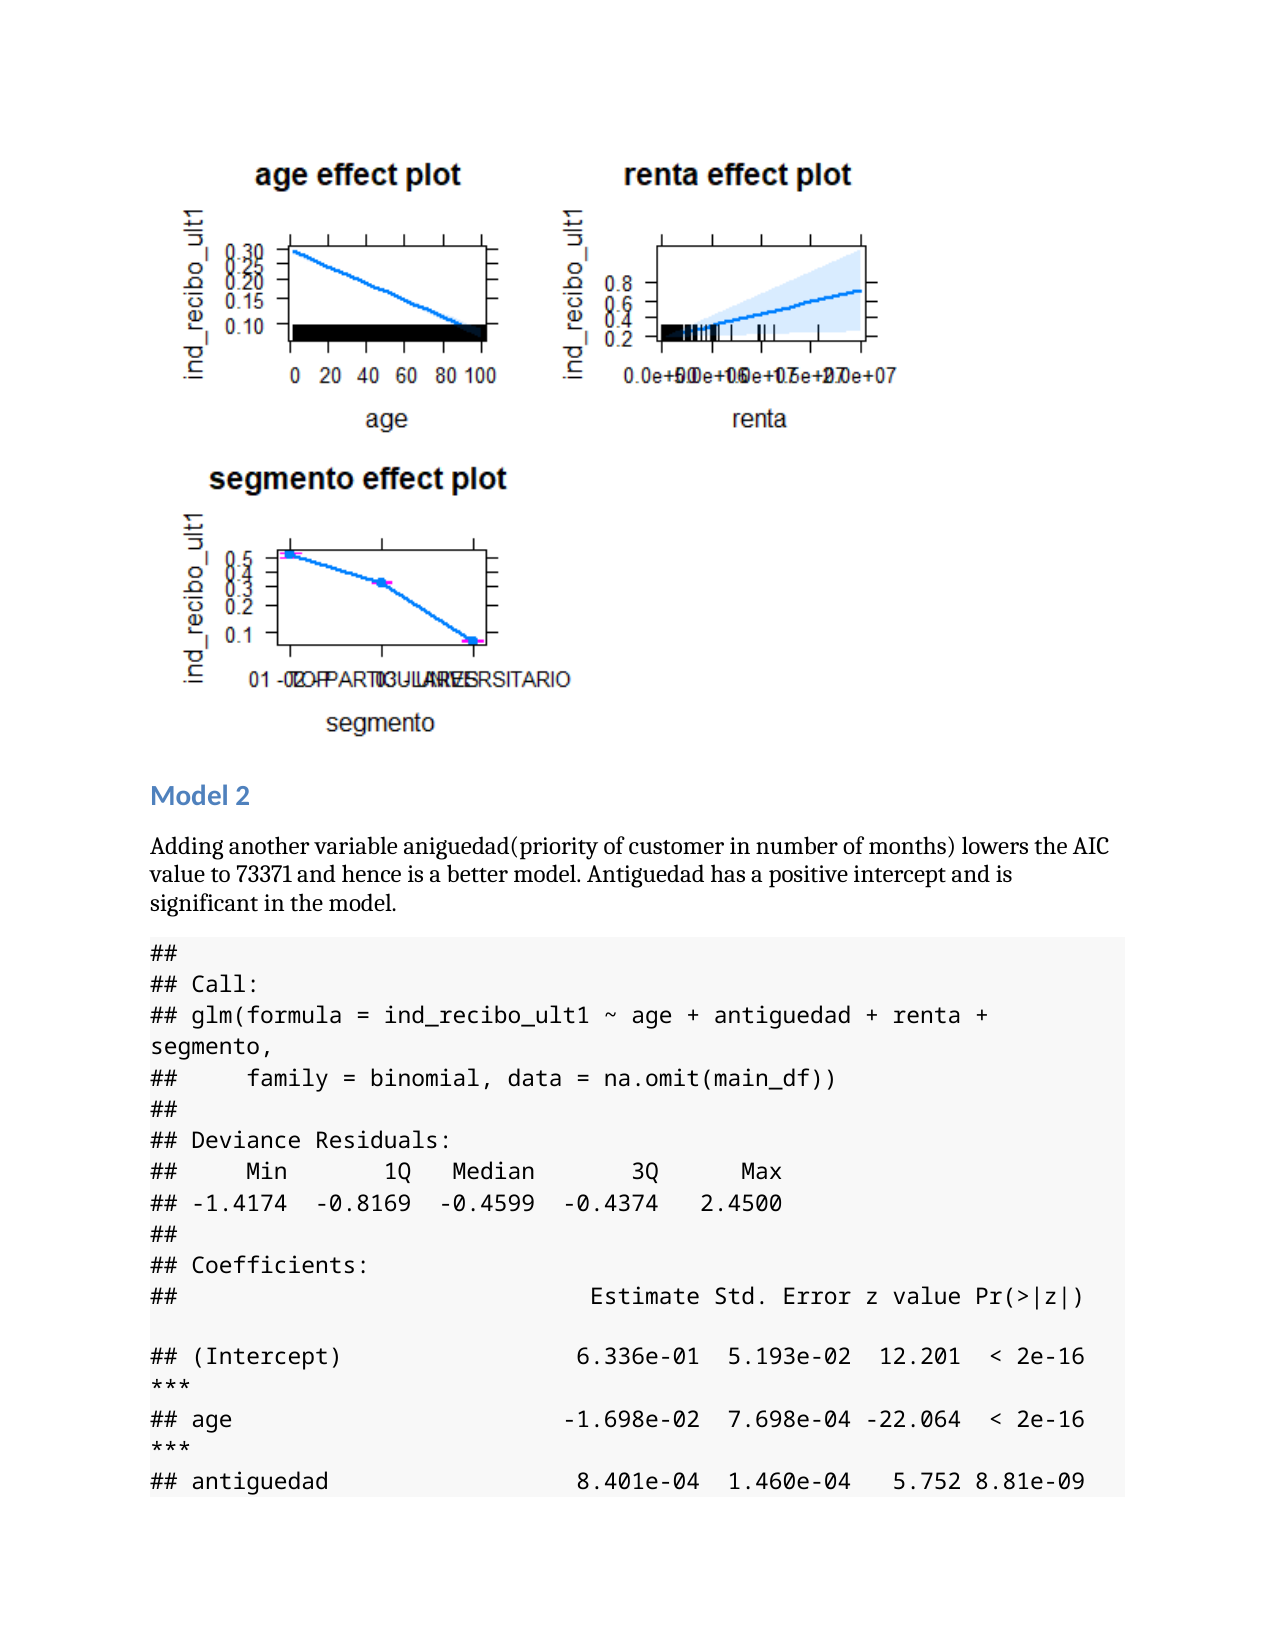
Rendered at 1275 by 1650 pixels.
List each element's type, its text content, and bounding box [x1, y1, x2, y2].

picture [168, 150, 927, 757]
subtitle Model 2 [150, 777, 1125, 813]
text Adding another variable aniguedad(priority of customer in number of months) lowers the AIC value to 73371 and hence is a better model. Antiguedad has a positive intercept and is significant in the model. [150, 832, 1125, 918]
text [150, 937, 1125, 1497]
